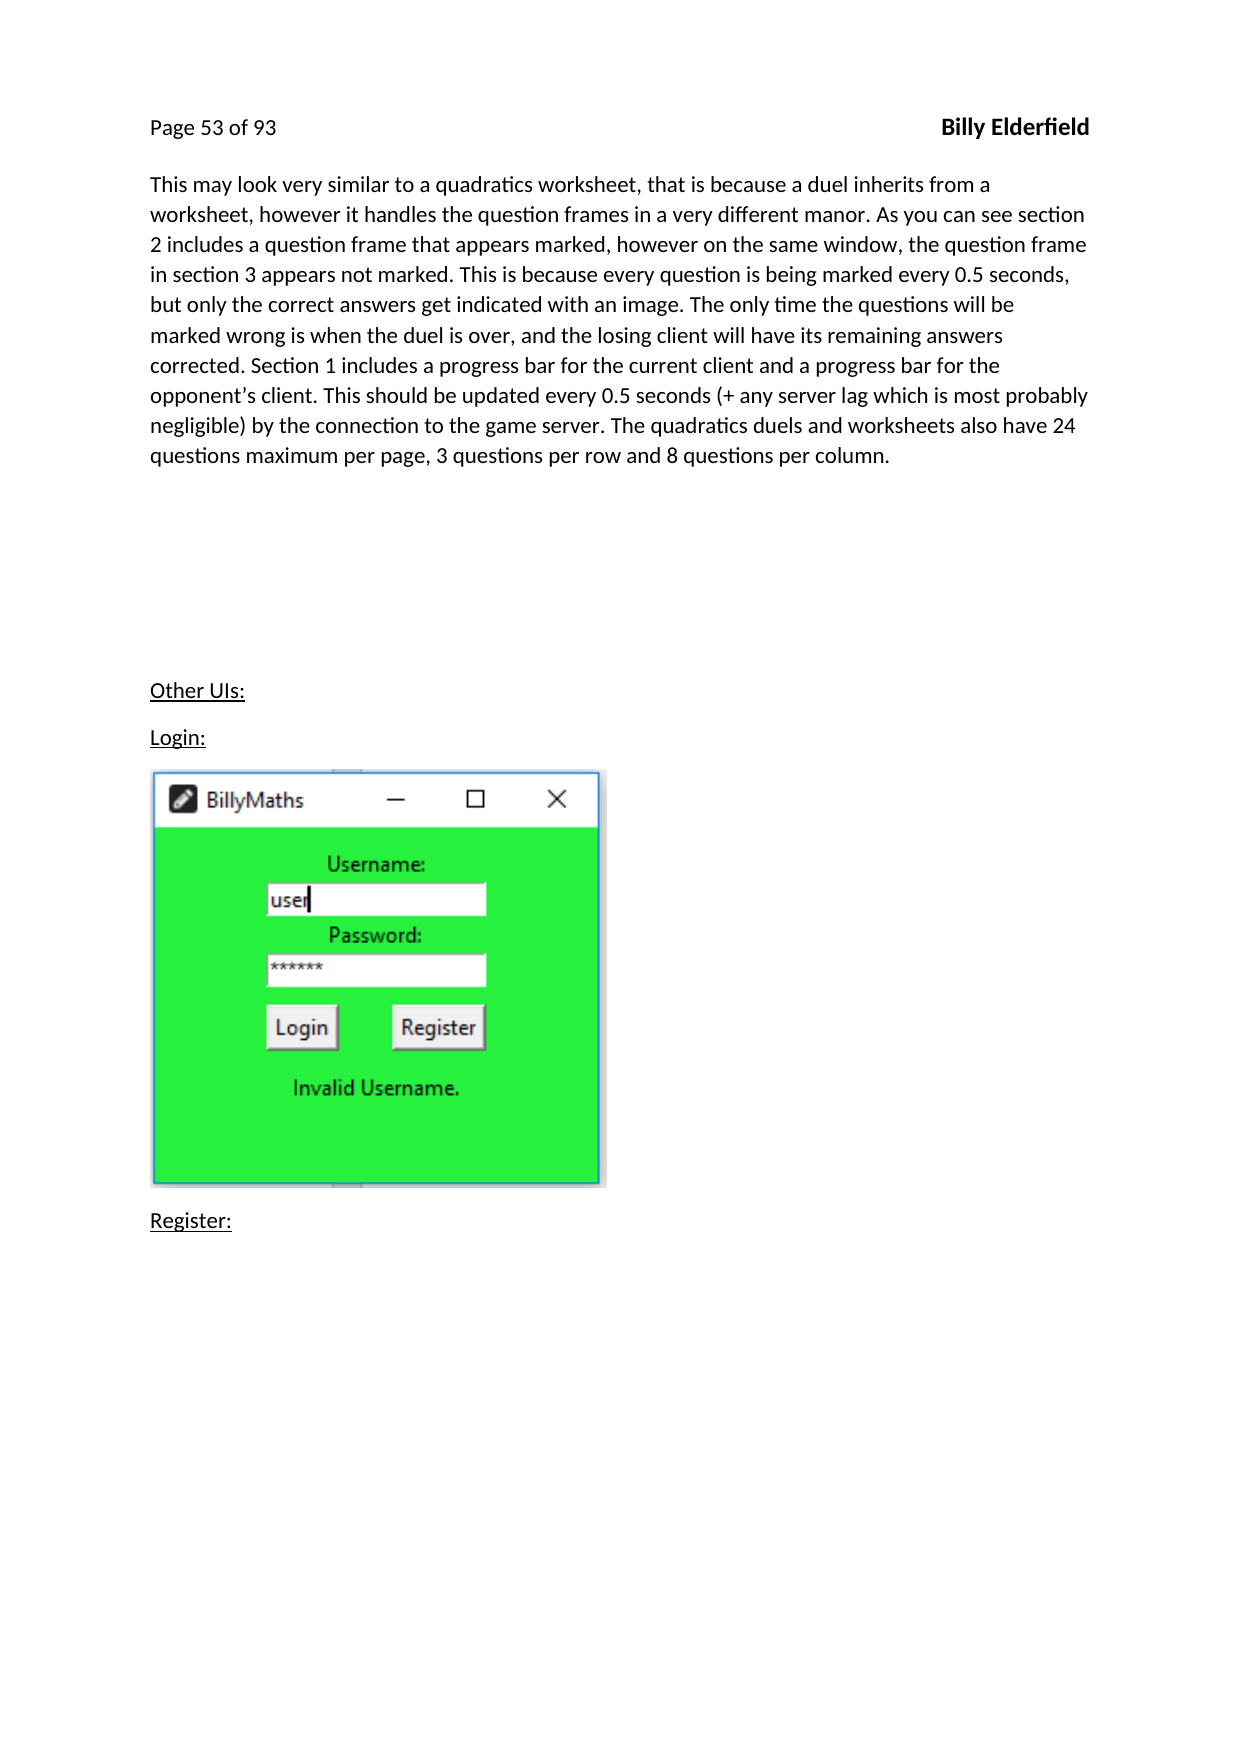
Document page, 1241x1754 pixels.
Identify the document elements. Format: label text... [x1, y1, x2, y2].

text Login: [150, 723, 1090, 751]
text This may look very similar to a quadratics worksheet, that is because a duel inherits from a worksheet, however it handles the question frames in a very different manor. As you can see section 2 includes a question frame that appears marked, however on the same window, the question frame in section 3 appears not marked. This is because every question is being marked every 0.5 seconds, but only the correct answers get indicated with an image. The only time the questions will be marked wrong is when the duel is over, and the losing client will have its remaining answers corrected. Section 1 includes a progress bar for the current client and a progress bar for the opponent’s client. This should be updated every 0.5 seconds (+ any server lag which is most probably negligible) by the connection to the game server. The quadratics duels and worksheets also have 24 questions maximum per page, 3 questions per row and 8 questions per column. [150, 170, 1090, 470]
picture [150, 769, 607, 1188]
text Register: [150, 1207, 1090, 1235]
text Other UIs: [150, 676, 1090, 704]
